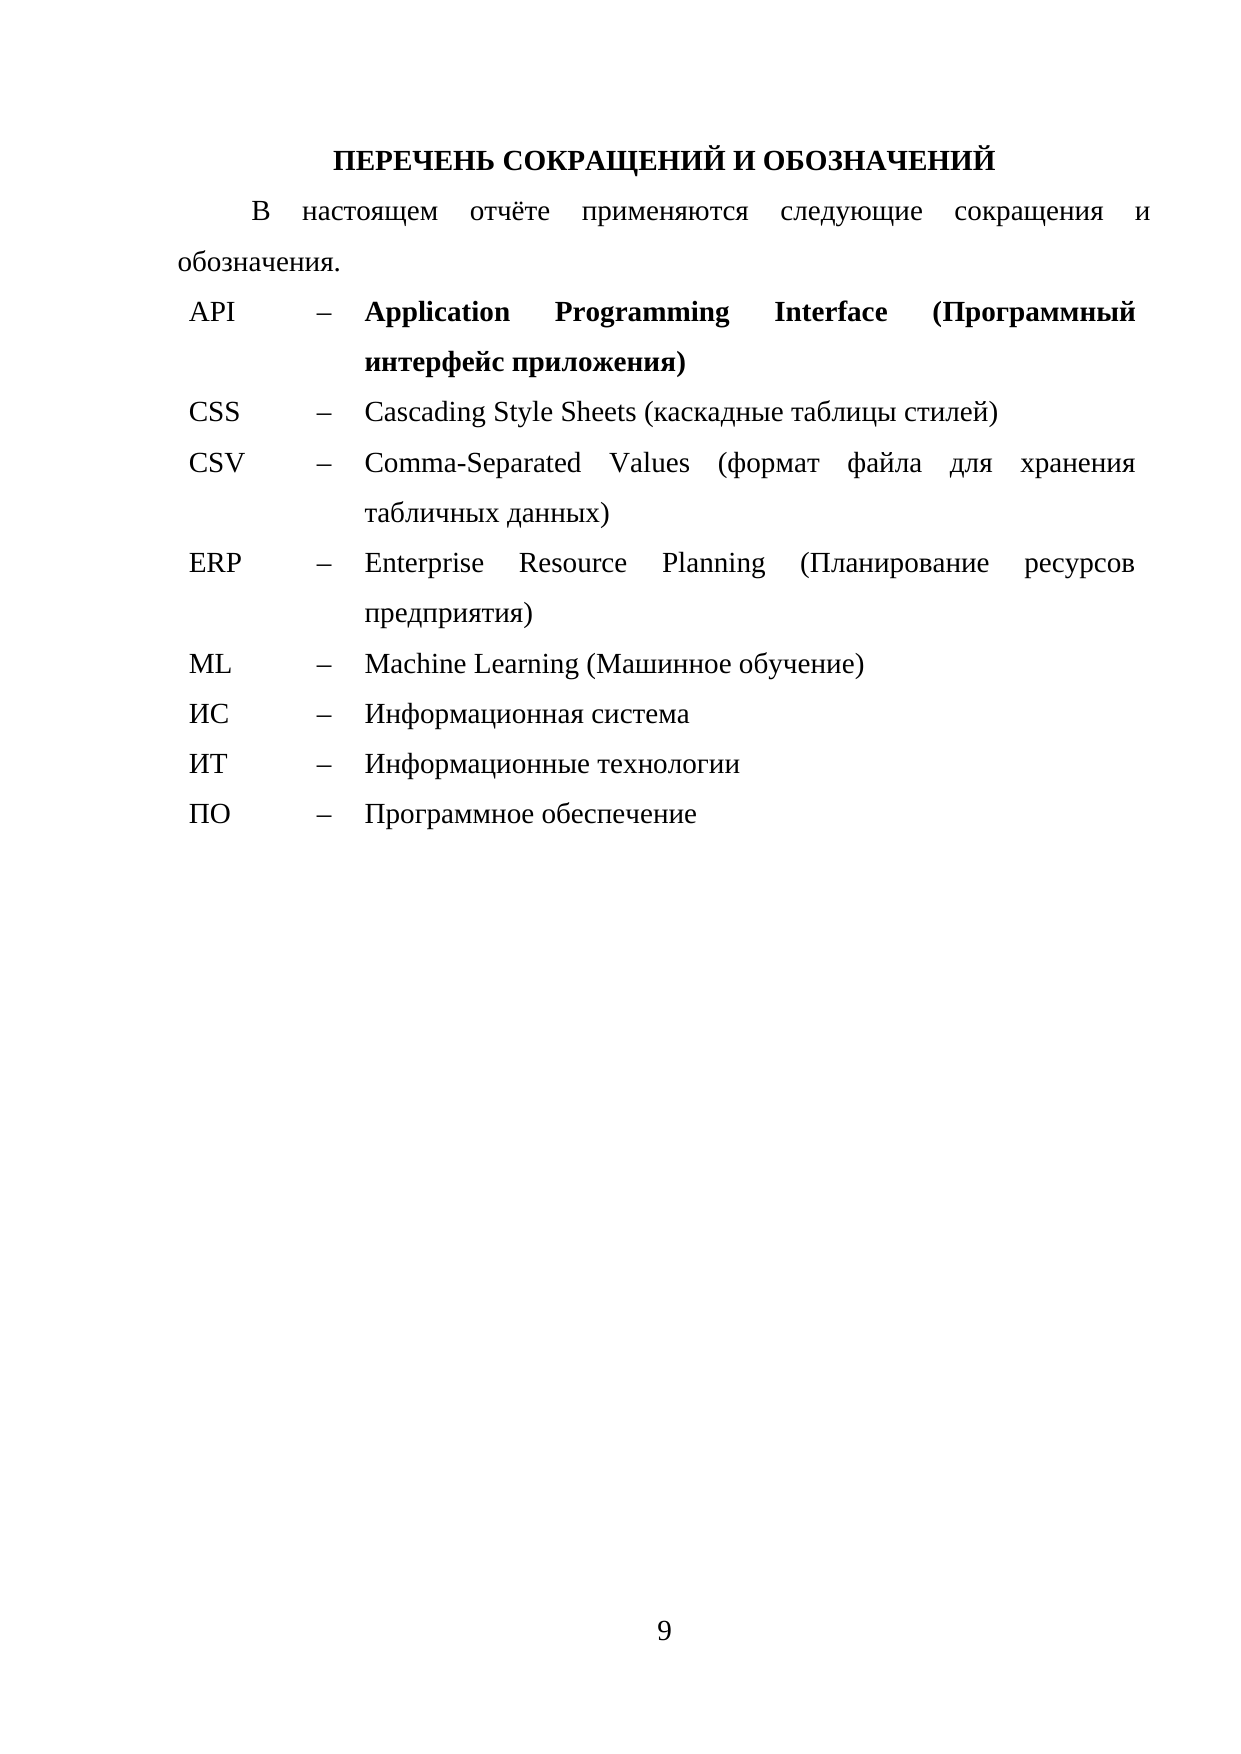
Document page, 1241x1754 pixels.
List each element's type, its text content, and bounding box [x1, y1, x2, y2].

table_header API [177, 294, 305, 394]
table_cell Machine Learning (Машинное обучение) [353, 646, 1147, 696]
table_cell – [305, 445, 353, 545]
table_cell – [305, 646, 353, 696]
table_cell ИС [177, 696, 305, 746]
table_cell Информационная система [353, 696, 1147, 746]
table_cell – [305, 545, 353, 646]
table_cell CSV [177, 445, 305, 545]
table_cell ИТ [177, 746, 305, 796]
table_cell Cascading Style Sheets (каскадные таблицы стилей) [353, 395, 1147, 445]
table_cell ERP [177, 545, 305, 646]
table_header – [305, 294, 353, 394]
table_cell ПО [177, 796, 305, 847]
table_cell Программное обеспечение [353, 796, 1147, 847]
table_cell Информационные технологии [353, 746, 1147, 796]
table_header Application Programming Interface (Программный интерфейс приложения) [353, 294, 1147, 394]
subtitle ПЕРЕЧЕНЬ СОКРАЩЕНИЙ И ОБОЗНАЧЕНИЙ [177, 143, 1152, 177]
table_cell – [305, 796, 353, 847]
table_cell – [305, 746, 353, 796]
table_cell CSS [177, 395, 305, 445]
table_cell – [305, 395, 353, 445]
table_cell – [305, 696, 353, 746]
table_cell ML [177, 646, 305, 696]
text В настоящем отчёте применяются следующие сокращения и обозначения. [177, 193, 1152, 277]
table_cell Enterprise Resource Planning (Планирование ресурсов предприятия) [353, 545, 1147, 646]
table_cell Comma-Separated Values (формат файла для хранения табличных данных) [353, 445, 1147, 545]
